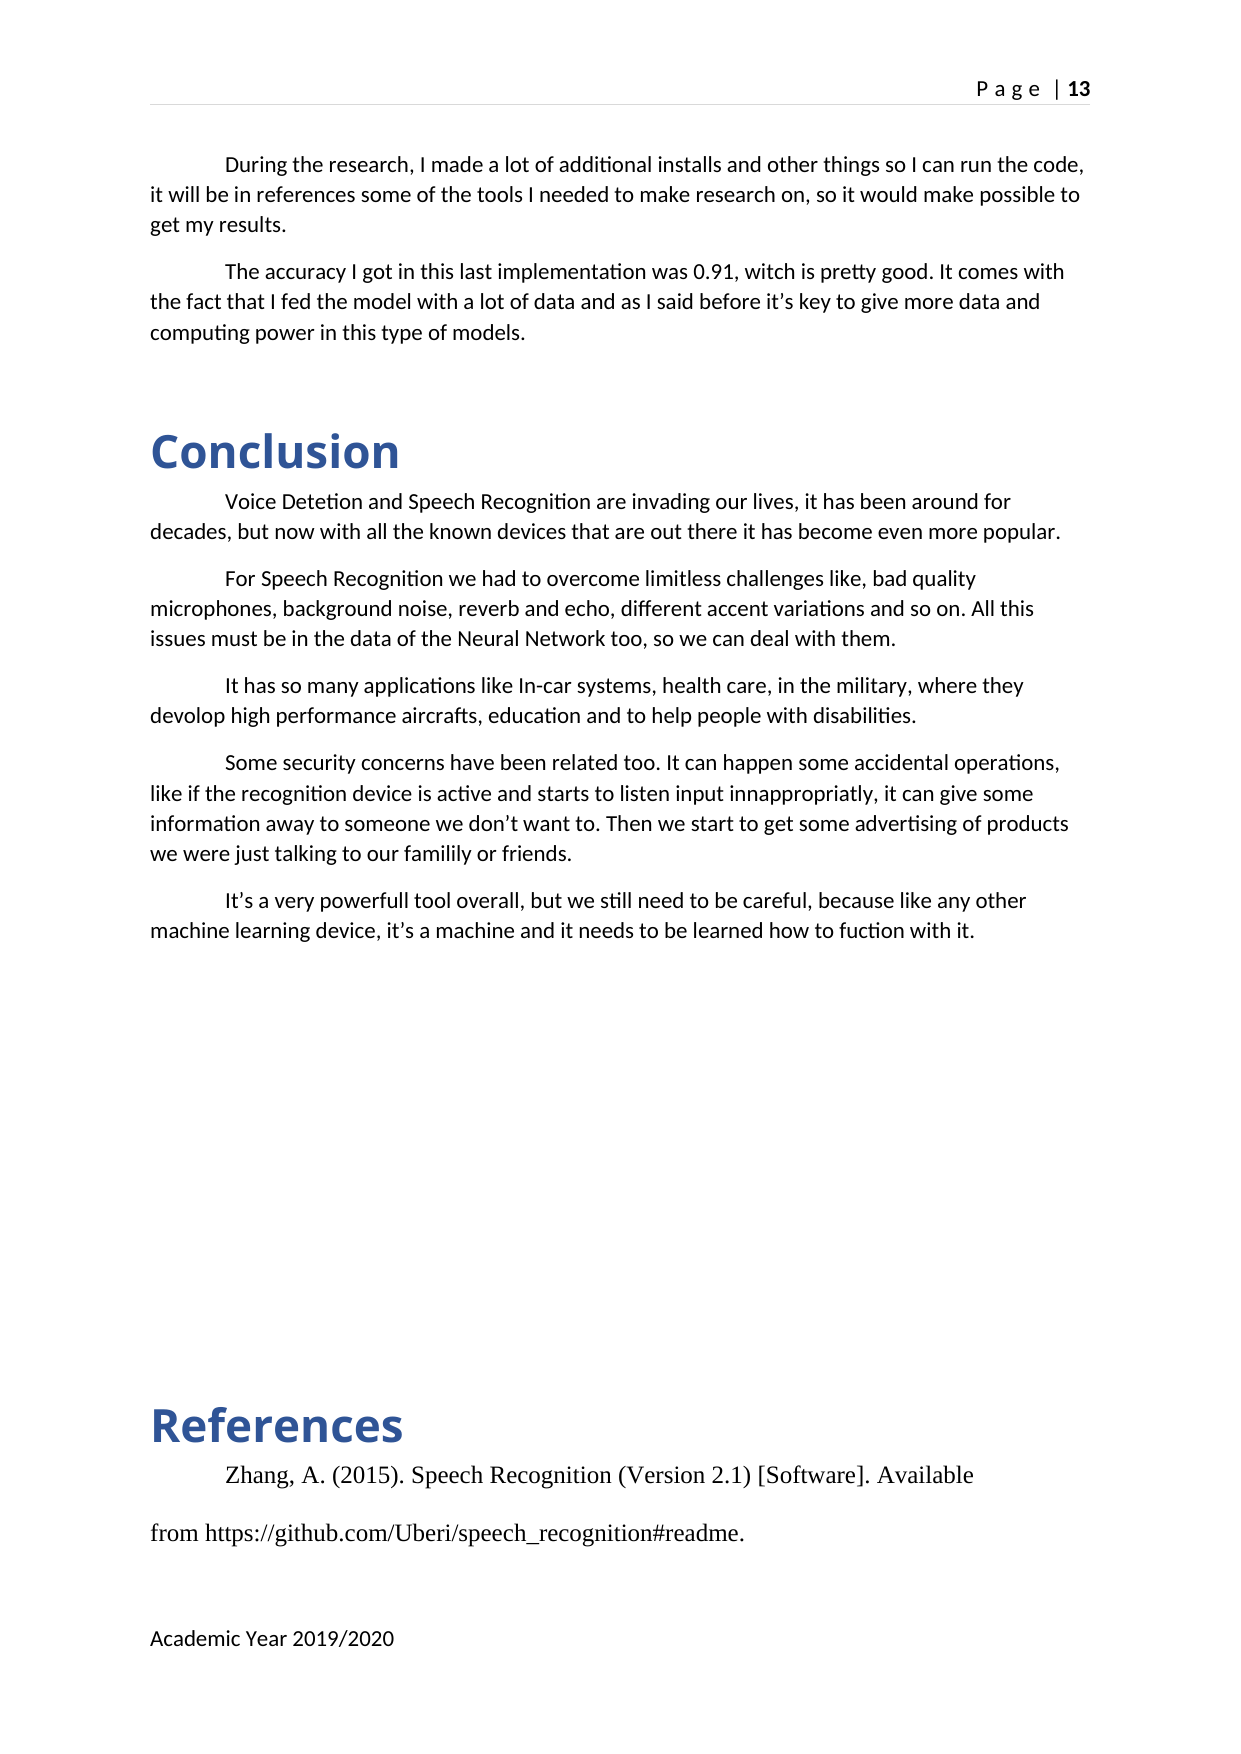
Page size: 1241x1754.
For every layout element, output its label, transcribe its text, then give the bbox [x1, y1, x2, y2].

subtitle References [150, 1393, 1090, 1456]
subtitle Conclusion [150, 420, 1090, 482]
text Some security concerns have been related too. It can happen some accidental operations, like if the recognition device is active and starts to listen input innappropriatly, it can give some information away to someone we don’t want to. Then we start to get some advertising of products we were just talking to our familily or friends. [150, 748, 1090, 867]
text It has so many applications like In-car systems, health care, in the military, where they devolop high performance aircrafts, education and to help people with disabilities. [150, 671, 1090, 730]
text Zhang, A. (2015). Speech Recognition (Version 2.1) [Software]. Available from https://github.com/Uberi/speech_recognition#readme. [150, 1461, 1090, 1547]
text For Speech Recognition we had to overcome limitless challenges like, bad quality microphones, background noise, reverb and echo, different accent variations and so on. All this issues must be in the data of the Neural Network too, so we can deal with them. [150, 564, 1090, 653]
text The accuracy I got in this last implementation was 0.91, witch is pretty good. It comes with the fact that I fed the model with a lot of data and as I said before it’s key to give more data and computing power in this type of models. [150, 257, 1090, 346]
text During the research, I made a lot of additional installs and other things so I can run the code, it will be in references some of the tools I needed to make research on, so it would make possible to get my results. [150, 150, 1090, 238]
text Voice Detetion and Speech Recognition are invading our lives, it has been around for decades, but now with all the known devices that are out there it has become even more popular. [150, 487, 1090, 545]
text It’s a very powerfull tool overall, but we still need to be careful, because like any other machine learning device, it’s a machine and it needs to be learned how to fuction with it. [150, 886, 1090, 944]
